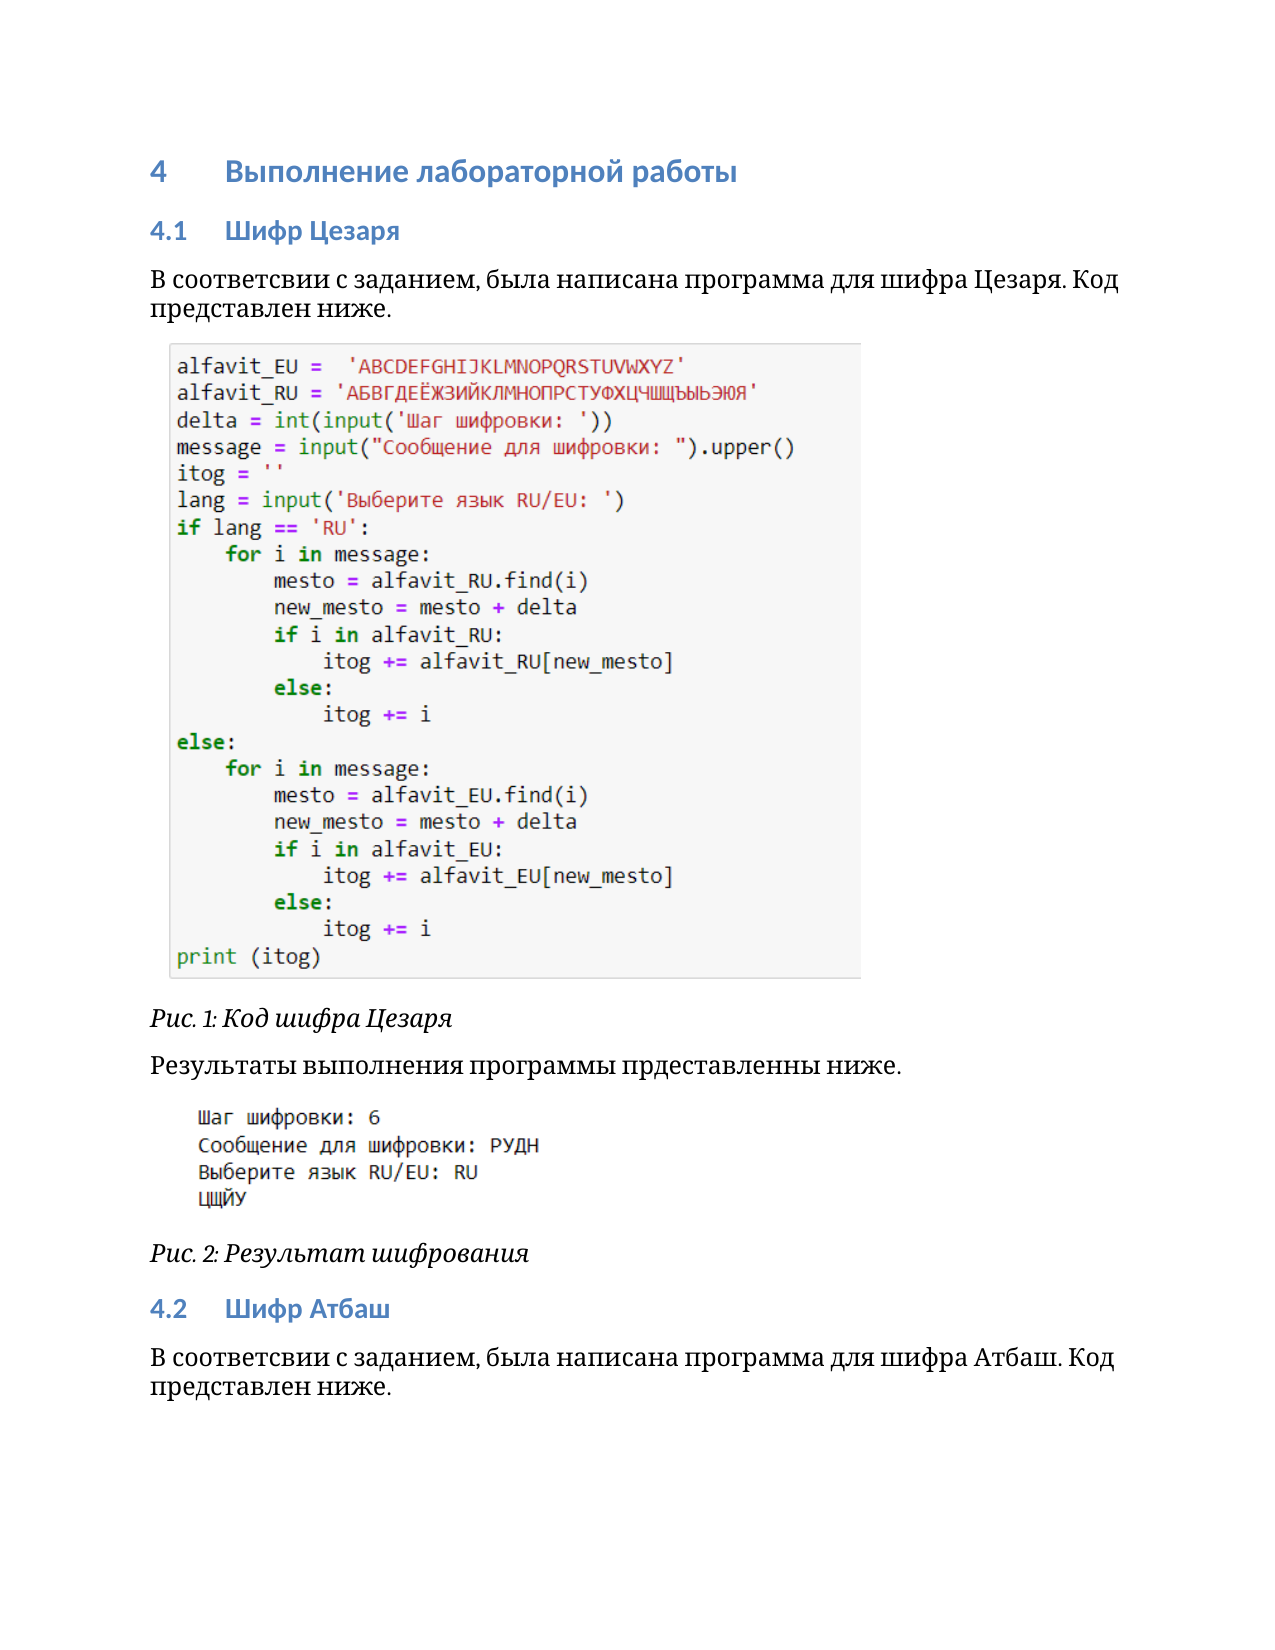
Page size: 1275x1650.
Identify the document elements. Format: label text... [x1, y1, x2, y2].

subtitle 4.2 Шифр Атбаш [150, 1290, 1125, 1325]
text В соответсвии с заданием, была написана программа для шифра Атбаш. Код представлен ниже. [150, 1344, 1125, 1402]
text Результаты выполнения программы прдеставленны ниже. [150, 1052, 1125, 1081]
picture [168, 1099, 655, 1220]
subtitle 4 Выполнение лабораторной работы [150, 150, 1125, 191]
text Рис. 2: Результат шифрования [150, 1240, 1125, 1269]
text Рис. 1: Код шифра Цезаря [150, 1004, 1125, 1033]
text В соответсвии с заданием, была написана программа для шифра Цезаря. Код представлен ниже. [150, 266, 1125, 323]
picture [168, 342, 861, 984]
subtitle 4.1 Шифр Цезаря [150, 212, 1125, 247]
